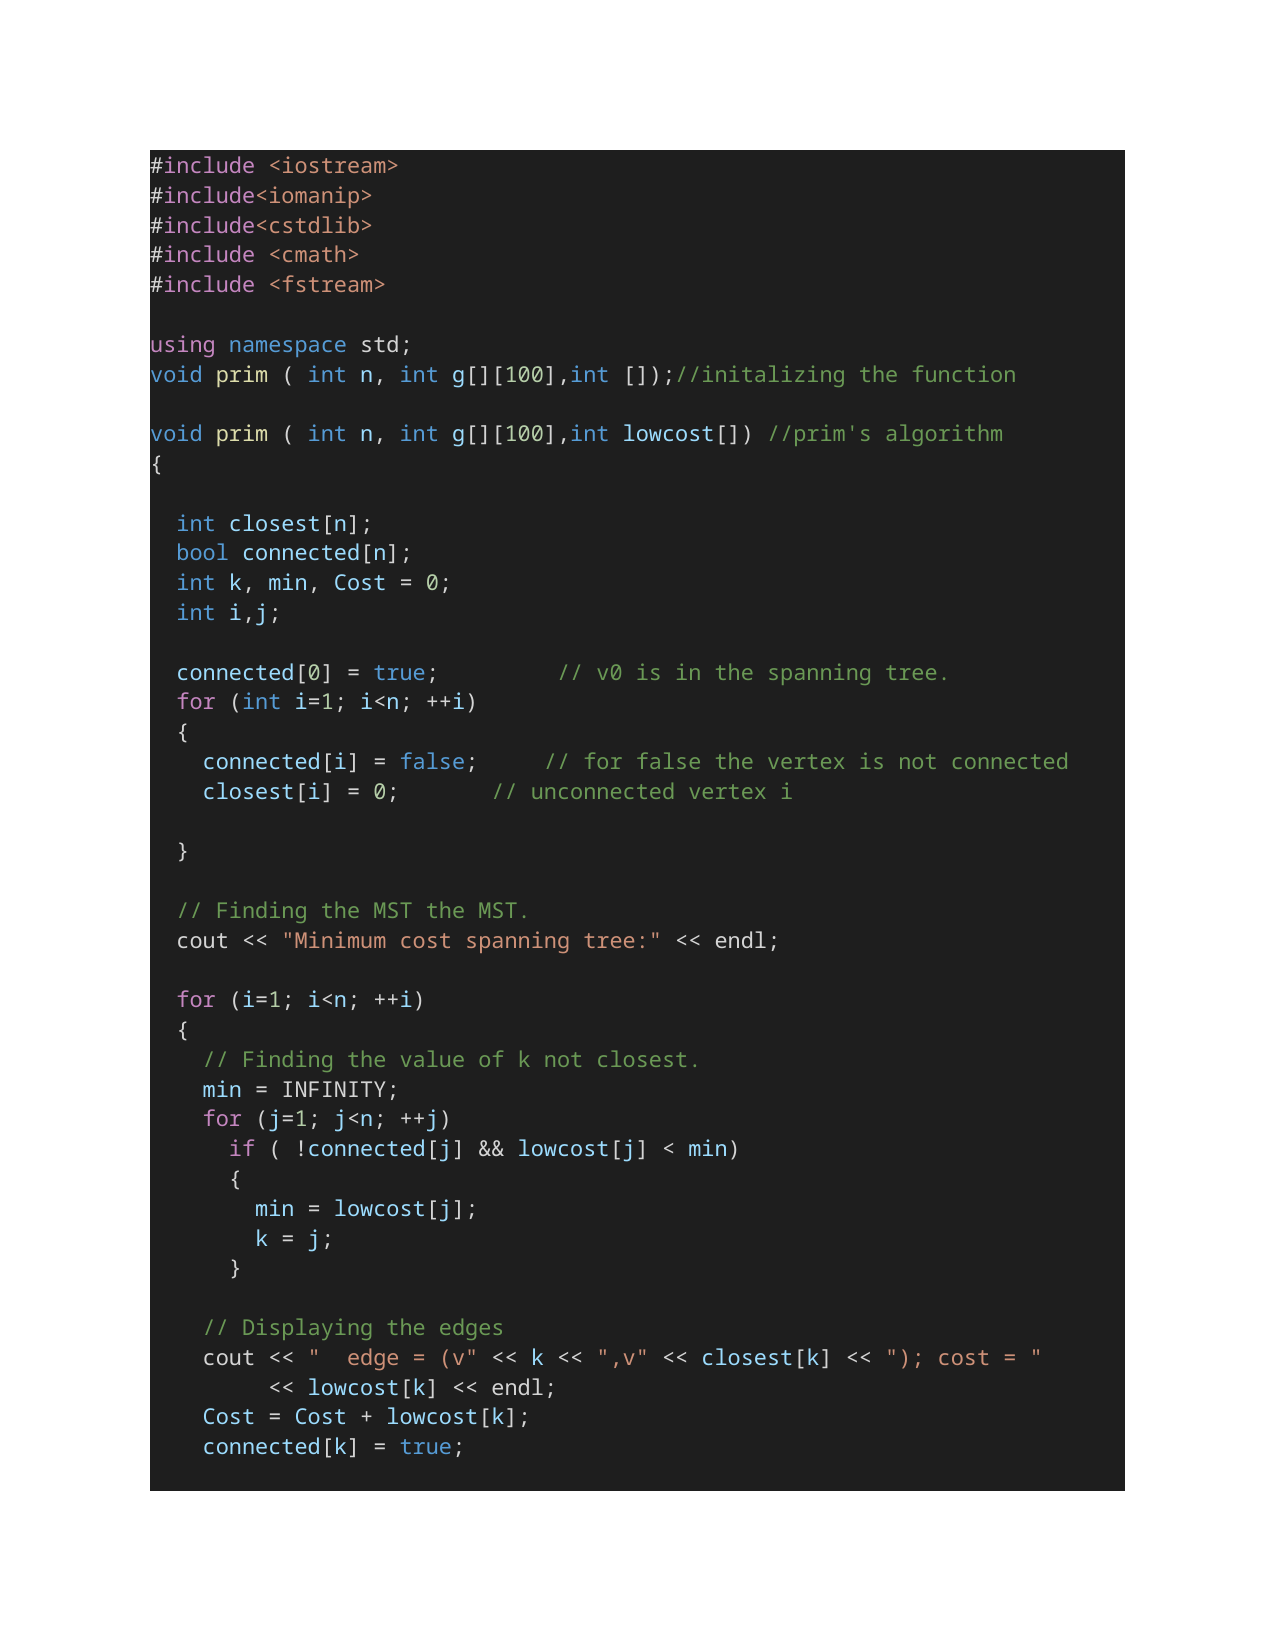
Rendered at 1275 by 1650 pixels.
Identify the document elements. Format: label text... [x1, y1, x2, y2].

text int i,j; [150, 597, 1125, 627]
text using namespace std; [150, 329, 1125, 358]
text { [150, 1014, 1125, 1044]
text { [150, 716, 1125, 746]
text << lowcost[k] << endl; [150, 1371, 1125, 1401]
text bool connected[n]; [150, 537, 1125, 567]
text #include<cstdlib> [150, 209, 1125, 239]
text #include<iomanip> [150, 180, 1125, 209]
text for (i=1; i<n; ++i) [150, 984, 1125, 1014]
text #include <iostream> [150, 150, 1125, 180]
text cout << " edge = (v" << k << ",v" << closest[k] << "); cost = " [150, 1342, 1125, 1371]
text cout << "Minimum cost spanning tree:" << endl; [150, 924, 1125, 954]
text if ( !connected[j] && lowcost[j] < min) [150, 1133, 1125, 1163]
text min = INFINITY; [150, 1073, 1125, 1103]
text // Finding the MST the MST. [150, 895, 1125, 924]
text connected[0] = true; // v0 is in the spanning tree. [150, 656, 1125, 686]
text k = j; [150, 1222, 1125, 1252]
text connected[k] = true; [150, 1431, 1125, 1461]
text #include <fstream> [150, 269, 1125, 299]
text { [150, 1163, 1125, 1193]
text for (int i=1; i<n; ++i) [150, 686, 1125, 716]
text int k, min, Cost = 0; [150, 567, 1125, 597]
text // Finding the value of k not closest. [150, 1044, 1125, 1073]
text closest[i] = 0; // unconnected vertex i [150, 776, 1125, 805]
text } [150, 835, 1125, 865]
text for (j=1; j<n; ++j) [150, 1103, 1125, 1133]
text void prim ( int n, int g[][100],int lowcost[]) //prim's algorithm [150, 418, 1125, 448]
text { [150, 448, 1125, 478]
text } [150, 1252, 1125, 1282]
text void prim ( int n, int g[][100],int []);//initalizing the function [150, 358, 1125, 388]
text min = lowcost[j]; [150, 1193, 1125, 1222]
text connected[i] = false; // for false the vertex is not connected [150, 746, 1125, 776]
text // Displaying the edges [150, 1312, 1125, 1342]
text int closest[n]; [150, 507, 1125, 537]
text #include <cmath> [150, 239, 1125, 269]
text Cost = Cost + lowcost[k]; [150, 1401, 1125, 1431]
